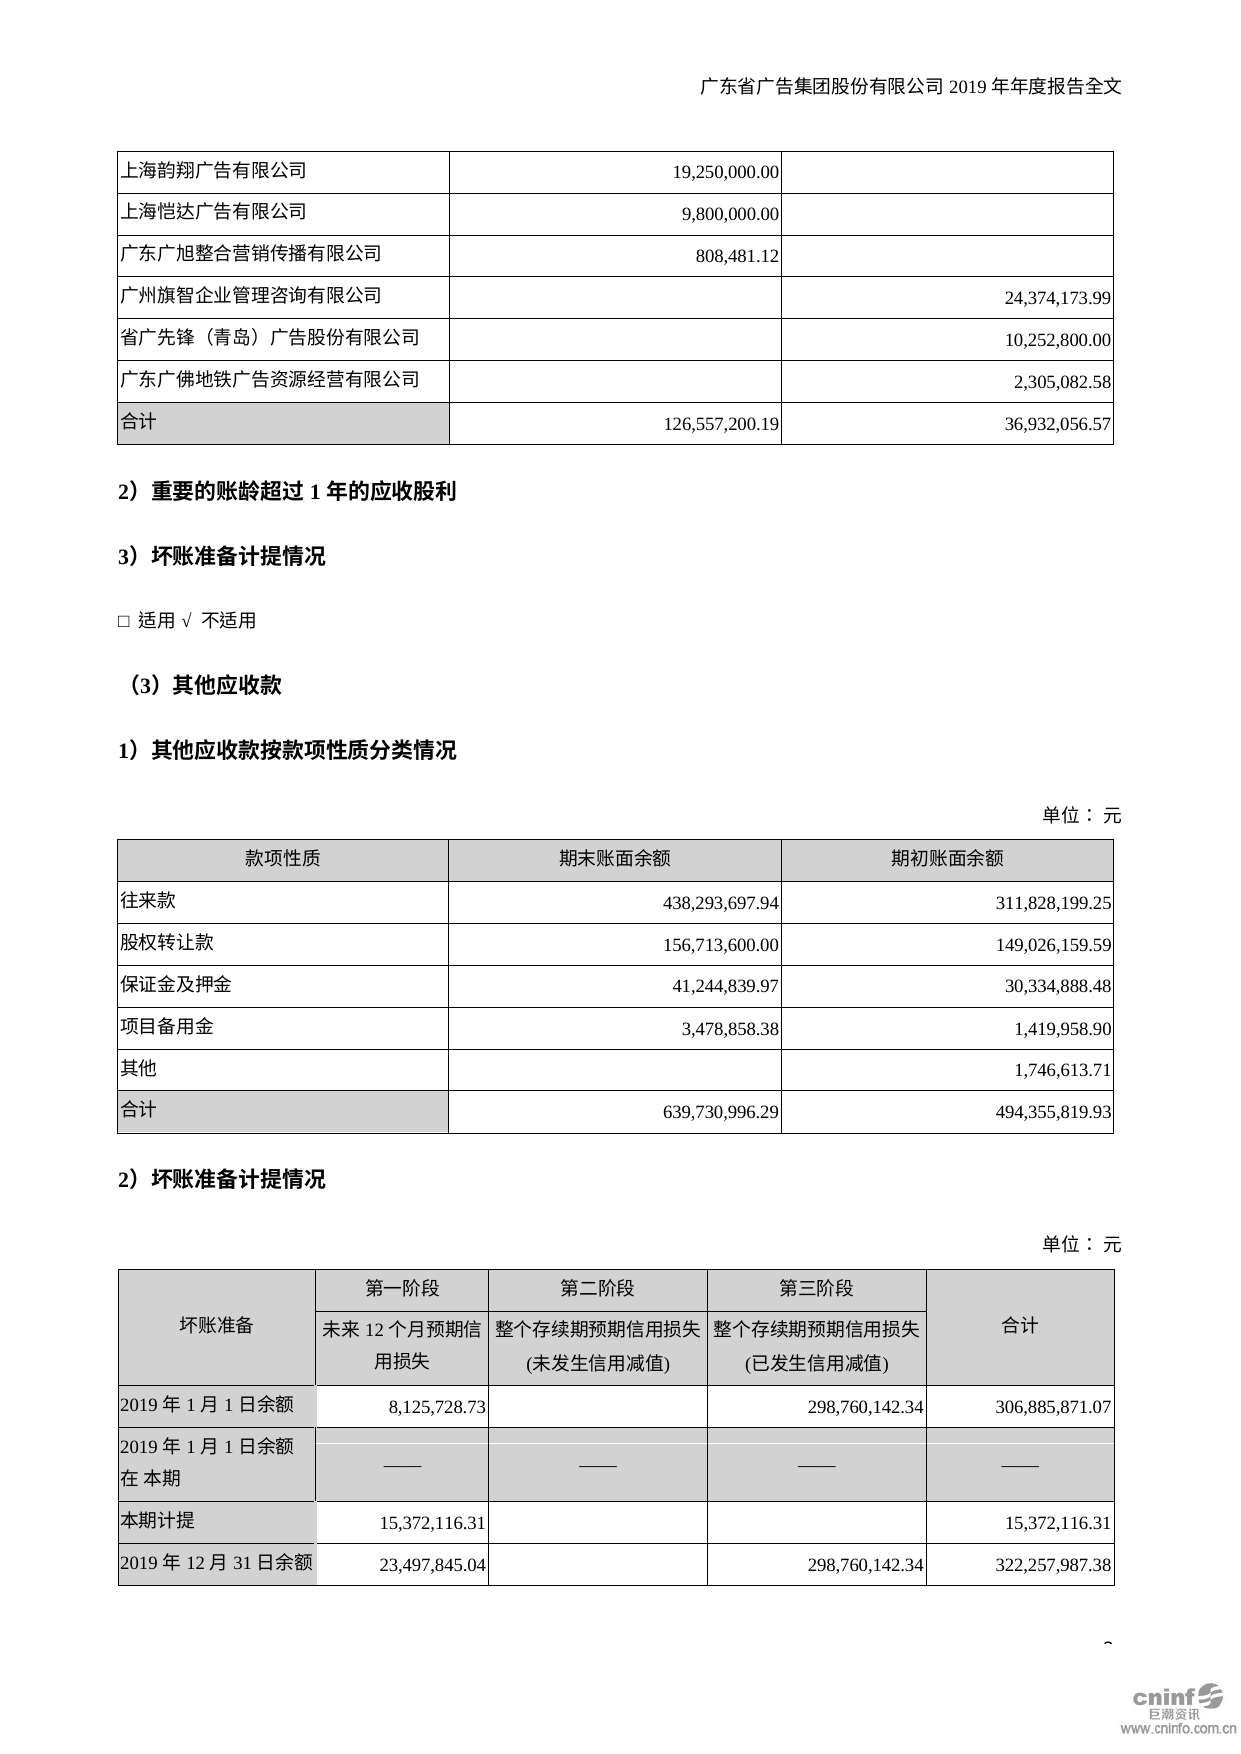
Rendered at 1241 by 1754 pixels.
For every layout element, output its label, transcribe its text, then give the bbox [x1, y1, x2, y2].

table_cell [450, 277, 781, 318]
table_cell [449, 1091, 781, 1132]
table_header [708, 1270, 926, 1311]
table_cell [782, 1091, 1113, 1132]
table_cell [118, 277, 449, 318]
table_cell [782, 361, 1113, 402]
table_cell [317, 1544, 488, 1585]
subtitle 3）坏账准备计提情况 [118, 541, 1122, 571]
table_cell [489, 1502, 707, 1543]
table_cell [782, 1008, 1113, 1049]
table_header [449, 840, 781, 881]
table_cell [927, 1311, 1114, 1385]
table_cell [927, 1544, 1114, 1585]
text 单位： 元 [102, 1231, 1122, 1257]
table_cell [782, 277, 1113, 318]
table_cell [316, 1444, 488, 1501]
picture [1115, 1680, 1240, 1737]
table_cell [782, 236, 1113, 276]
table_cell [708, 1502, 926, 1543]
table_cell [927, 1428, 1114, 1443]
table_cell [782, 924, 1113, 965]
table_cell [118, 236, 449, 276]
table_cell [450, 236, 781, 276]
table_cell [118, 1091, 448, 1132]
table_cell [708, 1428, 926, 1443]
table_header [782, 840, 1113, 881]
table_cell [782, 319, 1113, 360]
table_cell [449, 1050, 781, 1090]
text □ 适用 √ 不适用 [118, 608, 1122, 633]
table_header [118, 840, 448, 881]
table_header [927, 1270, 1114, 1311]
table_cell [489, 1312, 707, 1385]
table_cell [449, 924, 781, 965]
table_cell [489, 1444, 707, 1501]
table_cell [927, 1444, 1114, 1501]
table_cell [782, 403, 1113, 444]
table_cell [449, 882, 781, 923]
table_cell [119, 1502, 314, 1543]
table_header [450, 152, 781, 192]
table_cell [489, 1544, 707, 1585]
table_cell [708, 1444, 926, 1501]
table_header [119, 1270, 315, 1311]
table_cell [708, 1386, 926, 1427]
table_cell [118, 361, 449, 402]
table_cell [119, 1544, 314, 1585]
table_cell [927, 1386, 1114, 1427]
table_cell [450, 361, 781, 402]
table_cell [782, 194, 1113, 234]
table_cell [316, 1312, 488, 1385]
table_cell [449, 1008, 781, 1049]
subtitle 2）重要的账龄超过 1 年的应收股利 [118, 476, 1122, 506]
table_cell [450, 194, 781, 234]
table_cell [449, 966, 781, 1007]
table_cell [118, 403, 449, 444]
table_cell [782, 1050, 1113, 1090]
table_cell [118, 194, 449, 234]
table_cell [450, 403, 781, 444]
text 单位： 元 [102, 802, 1122, 827]
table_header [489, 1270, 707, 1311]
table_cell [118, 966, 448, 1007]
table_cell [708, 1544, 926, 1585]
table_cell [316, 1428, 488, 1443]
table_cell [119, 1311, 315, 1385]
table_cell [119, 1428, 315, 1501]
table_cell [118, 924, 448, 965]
subtitle （3）其他应收款 [118, 670, 1122, 700]
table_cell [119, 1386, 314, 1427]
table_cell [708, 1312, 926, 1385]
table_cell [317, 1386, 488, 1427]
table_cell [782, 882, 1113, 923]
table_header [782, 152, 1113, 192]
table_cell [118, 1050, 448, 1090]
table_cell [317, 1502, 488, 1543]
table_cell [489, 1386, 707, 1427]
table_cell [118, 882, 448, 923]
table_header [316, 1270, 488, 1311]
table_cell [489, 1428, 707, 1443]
subtitle 1）其他应收款按款项性质分类情况 [118, 735, 1122, 765]
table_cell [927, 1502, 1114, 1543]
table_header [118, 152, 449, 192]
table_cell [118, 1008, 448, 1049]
subtitle 2）坏账准备计提情况 [118, 1164, 1122, 1194]
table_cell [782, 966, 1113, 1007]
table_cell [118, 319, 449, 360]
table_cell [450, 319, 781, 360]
